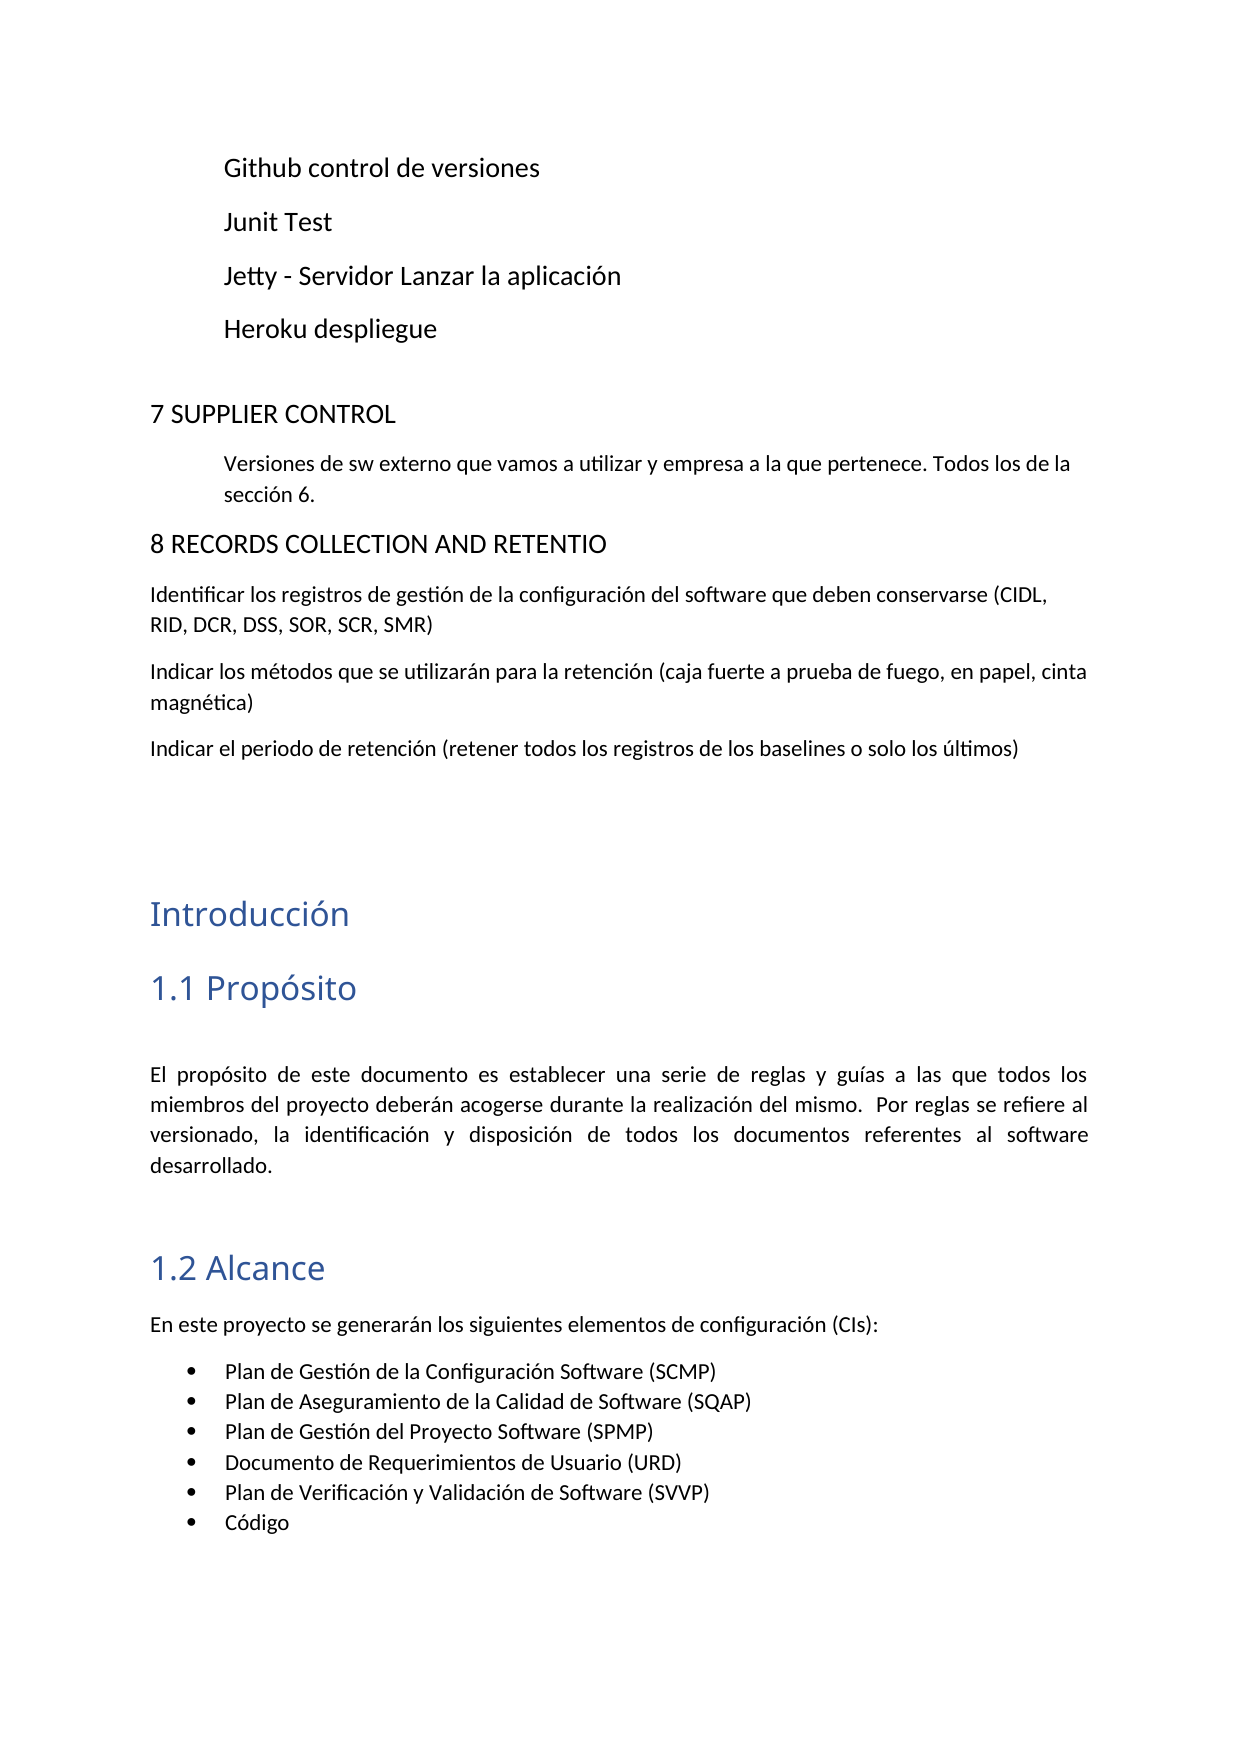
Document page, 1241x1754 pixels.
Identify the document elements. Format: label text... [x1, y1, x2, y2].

text El propósito de este documento es establecer una serie de reglas y guías a las que todos los miembros del proyecto deberán acogerse durante la realización del mismo. Por reglas se refiere al versionado, la identificación y disposición de todos los documentos referentes al software desarrollado. [150, 1060, 1090, 1179]
text Indicar los métodos que se utilizarán para la retención (caja fuerte a prueba de fuego, en papel, cinta magnética) [150, 657, 1090, 716]
text Heroku despliegue [150, 311, 1090, 346]
text Versiones de sw externo que vamos a utilizar y empresa a la que pertenece. Todos los de la sección 6. [224, 449, 1090, 508]
text Identificar los registros de gestión de la configuración del software que deben conservarse (CIDL, RID, DCR, DSS, SOR, SCR, SMR) [150, 580, 1090, 638]
list Plan de Verificación y Validación de Software (SVVP) [187, 1478, 1090, 1506]
list Documento de Requerimientos de Usuario (URD) [187, 1448, 1090, 1476]
text 8 RECORDS COLLECTION AND RETENTIO [150, 527, 1090, 561]
text 1.2 Alcance [150, 1244, 1090, 1290]
text Jetty - Servidor Lanzar la aplicación [150, 257, 1090, 292]
text Indicar el periodo de retención (retener todos los registros de los baselines o solo los últimos) [150, 734, 1090, 762]
subtitle 1.1 Propósito [150, 964, 1090, 1010]
subtitle Introducción [150, 890, 1090, 936]
list Plan de Gestión de la Configuración Software (SCMP) [187, 1357, 1090, 1385]
text Junit Test [150, 204, 1090, 238]
text En este proyecto se generarán los siguientes elementos de configuración (CIs): [150, 1310, 1090, 1338]
list Plan de Gestión del Proyecto Software (SPMP) [187, 1417, 1090, 1445]
text Github control de versiones [150, 150, 1090, 184]
text 7 SUPPLIER CONTROL [150, 365, 1090, 430]
list Código [187, 1508, 1090, 1536]
list Plan de Aseguramiento de la Calidad de Software (SQAP) [187, 1387, 1090, 1415]
